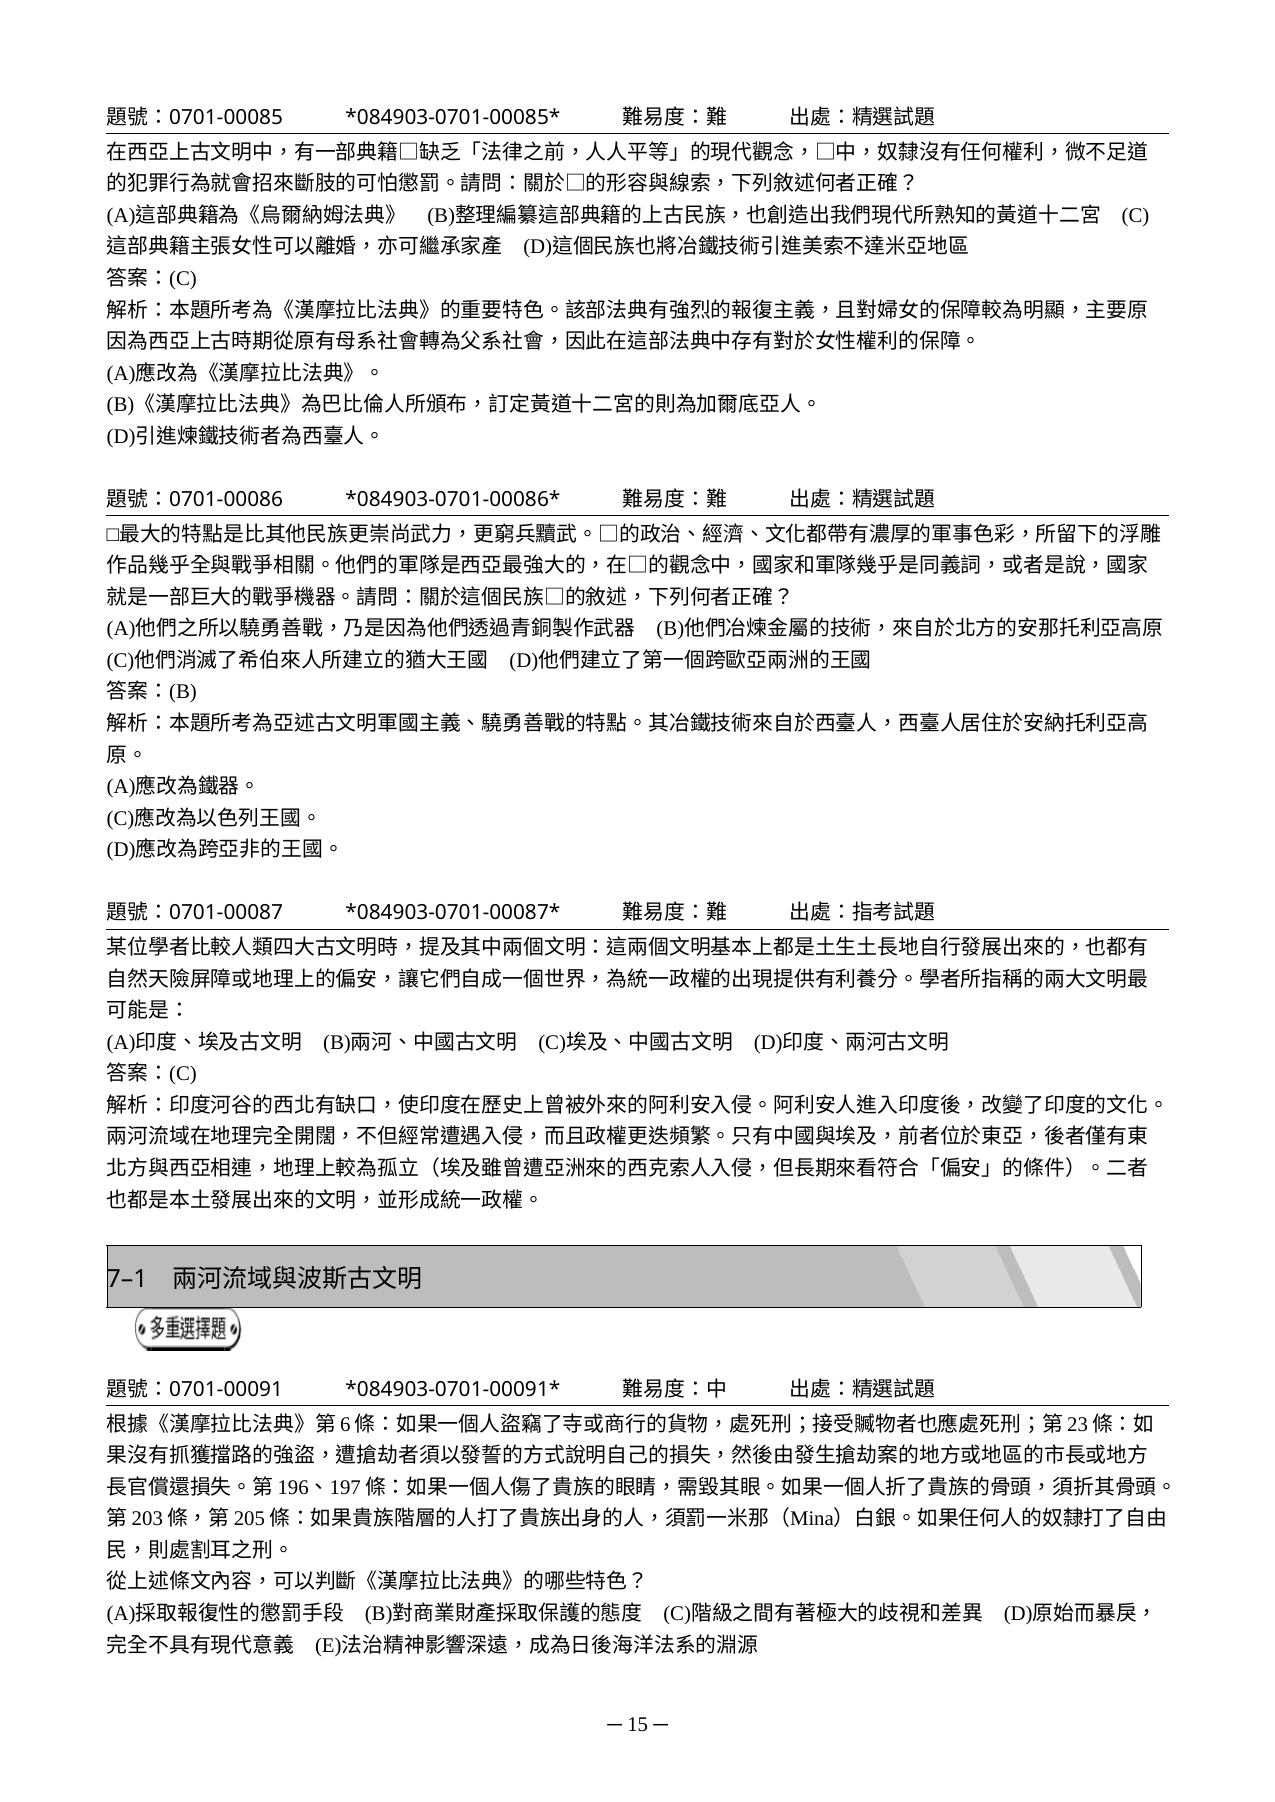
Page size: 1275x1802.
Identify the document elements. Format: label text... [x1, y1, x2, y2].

text 題號：0701-00085 *084903-0701-00085* 難易度：難 出處：精選試題 [106, 100, 1169, 133]
text 根據《漢摩拉比法典》第6條：如果一個人盜竊了寺或商行的貨物，處死刑；接受贓物者也應處死刑；第23條：如果沒有抓獲擋路的強盜，遭搶劫者須以發誓的方式說明自己的損失，然後由發生搶劫案的地方或地區的市長或地方長官償還損失。第196、197條：如果一個人傷了貴族的眼睛，需毀其眼。如果一個人折了貴族的骨頭，須折其骨頭。第203條，第205條：如果貴族階層的人打了貴族出身的人，須罰一米那（Mina）白銀。如果任何人的奴隸打了自由民，則處割耳之刑。 [106, 1406, 1169, 1564]
text 題號：0701-00091 *084903-0701-00091* 難易度：中 出處：精選試題 [106, 1372, 1169, 1405]
text 從上述條文內容，可以判斷《漢摩拉比法典》的哪些特色？ (A)採取報復性的懲罰手段 (B)對商業財產採取保護的態度 (C)階級之間有著極大的歧視和差異 (D)原始而暴戾，完全不具有現代意義 (E)法治精神影響深遠，成為日後海洋法系的淵源 [106, 1564, 1169, 1659]
text □最大的特點是比其他民族更崇尚武力，更窮兵黷武。□的政治、經濟、文化都帶有濃厚的軍事色彩，所留下的浮雕作品幾乎全與戰爭相關。他們的軍隊是西亞最強大的，在□的觀念中，國家和軍隊幾乎是同義詞，或者是說，國家就是一部巨大的戰爭機器。請問：關於這個民族□的敘述，下列何者正確？ (A)他們之所以驍勇善戰，乃是因為他們透過青銅製作武器 (B)他們冶煉金屬的技術，來自於北方的安那托利亞高原 (C)他們消滅了希伯來人所建立的猶大王國 (D)他們建立了第一個跨歐亞兩洲的王國 [106, 516, 1169, 674]
text 題號：0701-00086 *084903-0701-00086* 難易度：難 出處：精選試題 [106, 482, 1169, 515]
text 解析：本題所考為《漢摩拉比法典》的重要特色。該部法典有強烈的報復主義，且對婦女的保障較為明顯，主要原因為西亞上古時期從原有母系社會轉為父系社會，因此在這部法典中存有對於女性權利的保障。 (A)應改為《漢摩拉比法典》。 (B)《漢摩拉比法典》為巴比倫人所頒布，訂定黃道十二宮的則為加爾底亞人。 (D)引進煉鐵技術者為西臺人。 [106, 292, 1169, 450]
text 答案：(C) [106, 1056, 1169, 1087]
text 在西亞上古文明中，有一部典籍□缺乏「法律之前，人人平等」的現代觀念，□中，奴隸沒有任何權利，微不足道的犯罪行為就會招來斷肢的可怕懲罰。請問：關於□的形容與線索，下列敘述何者正確？ (A)這部典籍為《烏爾納姆法典》 (B)整理編纂這部典籍的上古民族，也創造出我們現代所熟知的黃道十二宮 (C)這部典籍主張女性可以離婚，亦可繼承家產 (D)這個民族也將冶鐵技術引進美索不達米亞地區 [106, 134, 1169, 261]
text 答案：(C) [106, 261, 1169, 292]
text 題號：0701-00087 *084903-0701-00087* 難易度：難 出處：指考試題 [106, 895, 1169, 929]
text 某位學者比較人類四大古文明時，提及其中兩個文明：這兩個文明基本上都是土生土長地自行發展出來的，也都有自然天險屏障或地理上的偏安，讓它們自成一個世界，為統一政權的出現提供有利養分。學者所指稱的兩大文明最可能是： (A)印度、埃及古文明 (B)兩河、中國古文明 (C)埃及、中國古文明 (D)印度、兩河古文明 [106, 930, 1169, 1056]
text 7–1 兩河流域與波斯古文明 [106, 1245, 1169, 1308]
text 答案：(B) [106, 674, 1169, 706]
text 解析：本題所考為亞述古文明軍國主義、驍勇善戰的特點。其冶鐵技術來自於西臺人，西臺人居住於安納托利亞高原。 (A)應改為鐵器。 (C)應改為以色列王國。 (D)應改為跨亞非的王國。 [106, 706, 1169, 863]
text 解析：印度河谷的西北有缺口，使印度在歷史上曾被外來的阿利安入侵。阿利安人進入印度後，改變了印度的文化。兩河流域在地理完全開闊，不但經常遭遇入侵，而且政權更迭頻繁。只有中國與埃及，前者位於東亞，後者僅有東北方與西亞相連，地理上較為孤立（埃及雖曾遭亞洲來的西克索人入侵，但長期來看符合「偏安」的條件）。二者也都是本土發展出來的文明，並形成統一政權。 [106, 1087, 1169, 1214]
